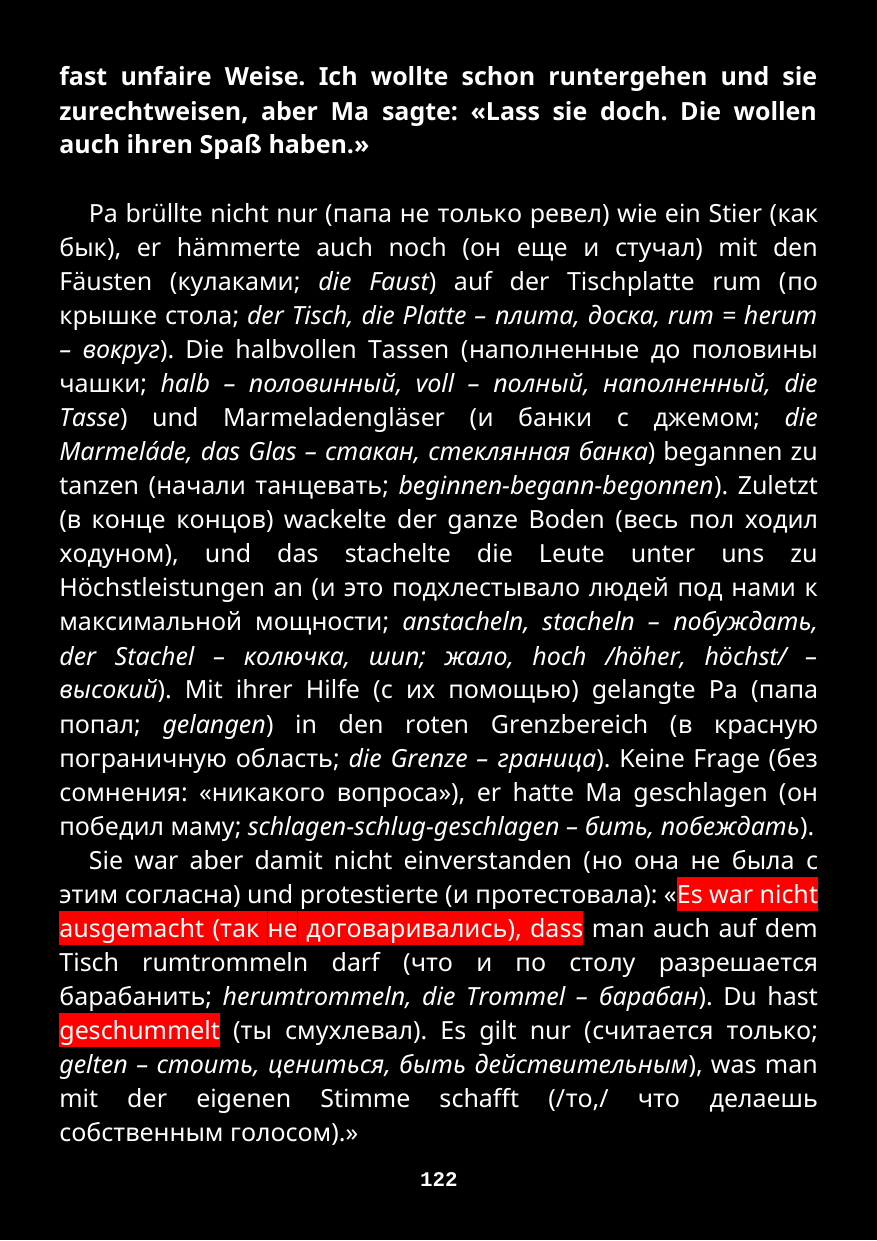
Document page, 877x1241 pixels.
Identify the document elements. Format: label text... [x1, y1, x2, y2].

text Sie war aber damit nicht einverstanden (но она не была с этим согласна) und protestierte (и протестовала): «Es war nicht ausgemacht (так не договаривались), dass man auch auf dem Tisch rumtrommeln darf (что и по столу разрешается барабанить; herumtrommeln, die Trommel – барабан). Du hast geschummelt (ты смухлевал). Es gilt nur (считается только; gelten – стоить, цениться, быть действительным), was man mit der eigenen Stimme schafft (/то,/ что делаешь собственным голосом).» [59, 842, 818, 1149]
text Pa brüllte nicht nur (папа не только ревел) wie ein Stier (как бык), er hämmerte auch noch (он еще и стучал) mit den Fäusten (кулаками; die Faust) auf der Tischplatte rum (по крышке стола; der Tisch, die Platte – плита, доска, rum = herum – вокруг). Die halbvollen Tassen (наполненные до половины чашки; halb – половинный, voll – полный, наполненный, die Tasse) und Marmeladengläser (и банки с джемом; die Marmeláde, das Glas – стакан, стеклянная банка) begannen zu tanzen (начали танцевать; beginnen-begann-begonnen). Zuletzt (в конце концов) wackelte der ganze Boden (весь пол ходил ходуном), und das stachelte die Leute unter uns zu Höchstleistungen an (и это подхлестывало людей под нами к максимальной мощности; anstacheln, stacheln – побуждать, der Stachel – колючка, шип; жало, hoch /höher, höchst/ – высокий). Mit ihrer Hilfe (с их помощью) gelangte Pa (папа попал; gelangen) in den roten Grenzbereich (в красную пограничную область; die Grenze – граница). Keine Frage (без сомнения: «никакого вопроса»), er hatte Ma geschlagen (он победил маму; schlagen-schlug-geschlagen – бить, побеждать). [59, 195, 818, 842]
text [59, 59, 818, 161]
